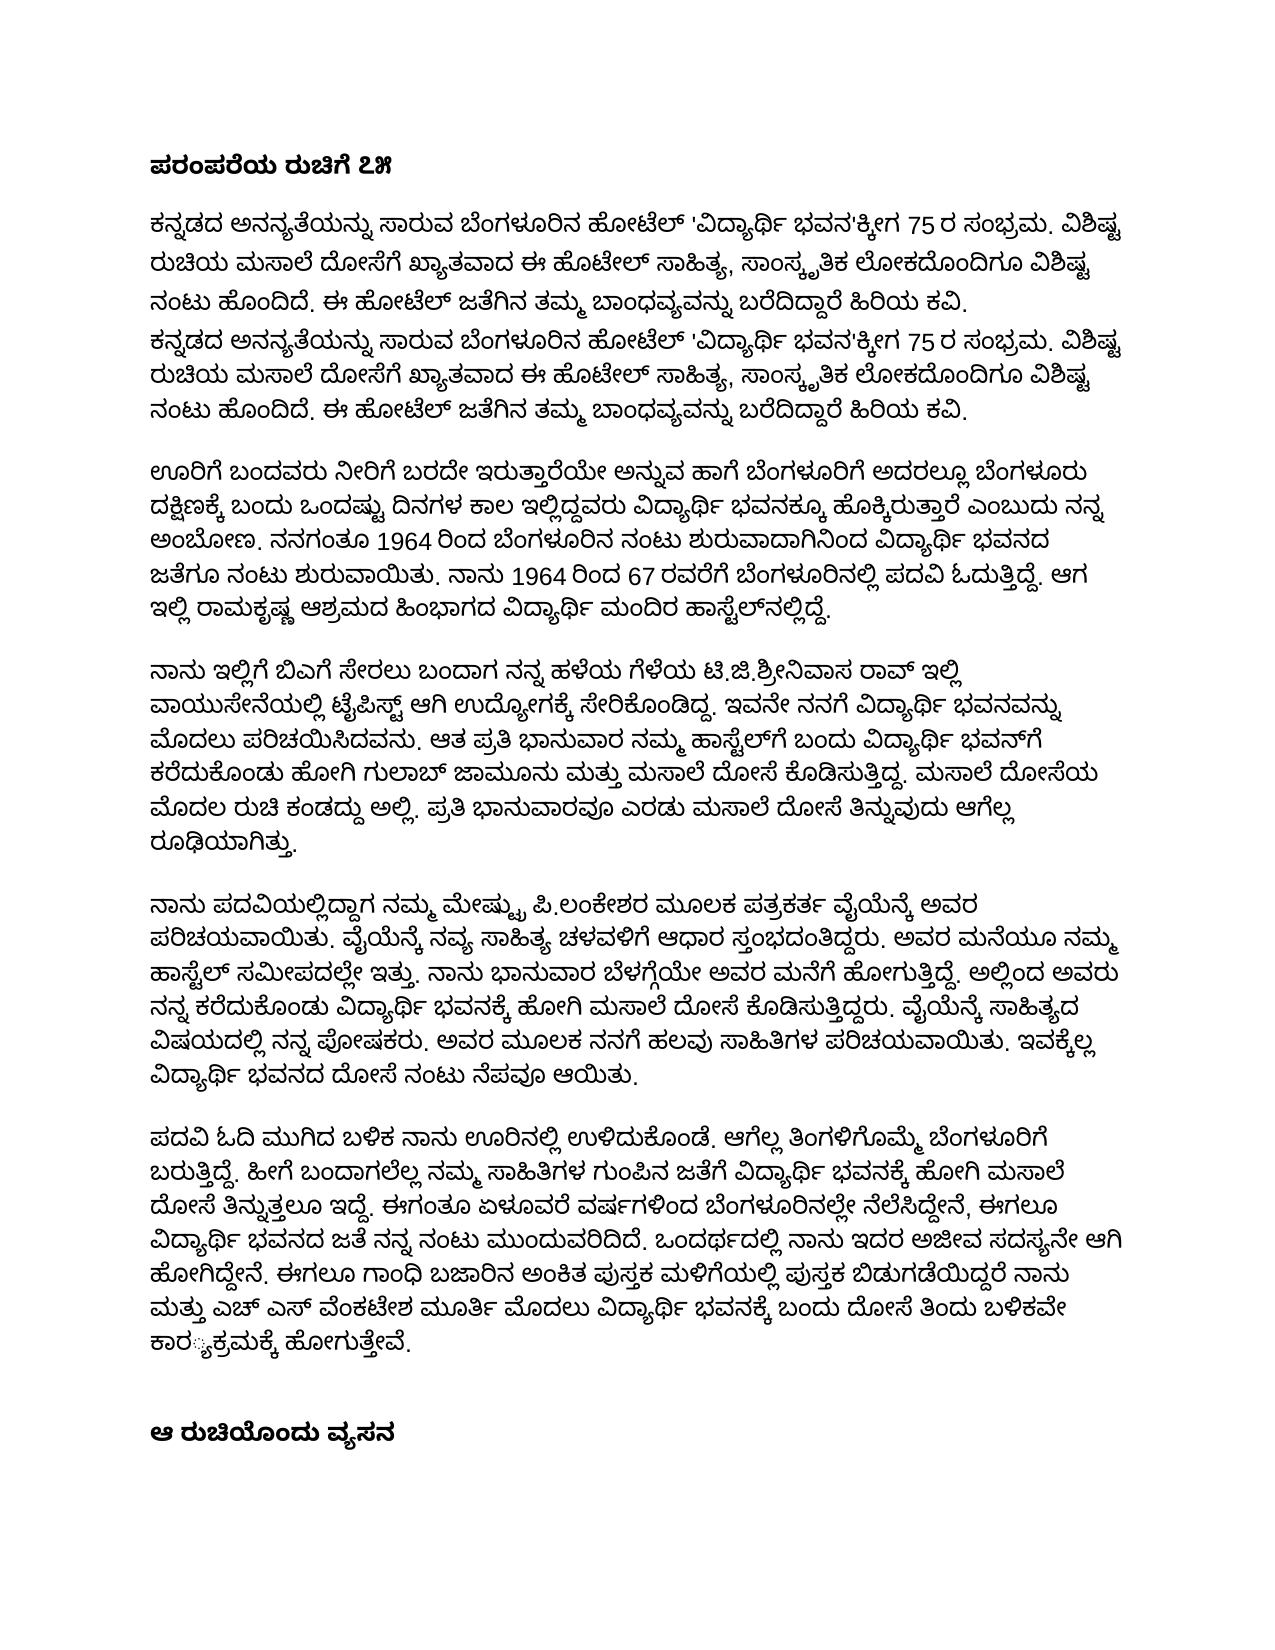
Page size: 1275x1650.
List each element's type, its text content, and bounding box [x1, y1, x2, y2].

text ಕನ್ನಡದ ಅನನ್ಯತೆಯನ್ನು ಸಾರುವ ಬೆಂಗಳೂರಿನ ಹೋಟೆಲ್‌ 'ವಿದ್ಯಾರ್ಥಿ ಭವನ'ಕ್ಕೀಗ 75ರ ಸಂಭ್ರಮ. ವಿಶಿಷ್ಟ ರುಚಿಯ ಮಸಾಲೆ ದೋಸೆಗೆ ಖ್ಯಾತವಾದ ಈ ಹೊಟೇಲ್‌ ಸಾಹಿತ್ಯ, ಸಾಂಸ್ಕೃತಿಕ ಲೋಕದೊಂದಿಗೂ ವಿಶಿಷ್ಟ ನಂಟು ಹೊಂದಿದೆ. ಈ ಹೋಟೆಲ್‌ ಜತೆಗಿನ ತಮ್ಮ ಬಾಂಧವ್ಯವನ್ನು ಬರೆದಿದ್ದಾರೆ ಹಿರಿಯ ಕವಿ. ಊರಿಗೆ ಬಂದವರು ನೀರಿಗೆ ಬರದೇ ಇರುತ್ತಾರೆಯೇ ಅನ್ನುವ ಹಾಗೆ ಬೆಂಗಳೂರಿಗೆ ಅದರಲ್ಲೂ ಬೆಂಗಳೂರು ದಕ್ಷಿಣಕ್ಕೆ ಬಂದು ಒಂದಷ್ಟು ದಿನಗಳ ಕಾಲ ಇಲ್ಲಿದ್ದವರು ವಿದ್ಯಾರ್ಥಿ ಭವನಕ್ಕೂ ಹೊಕ್ಕಿರುತ್ತಾರೆ ಎಂಬುದು ನನ್ನ ಅಂಬೋಣ. ನನಗಂತೂ 1964ರಿಂದ ಬೆಂಗಳೂರಿನ ನಂಟು ಶುರುವಾದಾಗಿನಿಂದ ವಿದ್ಯಾರ್ಥಿ ಭವನದ ಜತೆಗೂ ನಂಟು ಶುರುವಾಯಿತು. ನಾನು 1964ರಿಂದ 67ರವರೆಗೆ ಬೆಂಗಳೂರಿನಲ್ಲಿ ಪದವಿ ಓದುತ್ತಿದ್ದೆ. ಆಗ ಇಲ್ಲಿ ರಾಮಕೃಷ್ಣ ಆಶ್ರಮದ ಹಿಂಭಾಗದ ವಿದ್ಯಾರ್ಥಿ ಮಂದಿರ ಹಾಸ್ಟೆಲ್‌ನಲ್ಲಿದ್ದೆ. ನಾನು ಇಲ್ಲಿಗೆ ಬಿಎಗೆ ಸೇರಲು ಬಂದಾಗ ನನ್ನ ಹಳೆಯ ಗೆಳೆಯ ಟಿ.ಜಿ.ಶ್ರೀನಿವಾಸ ರಾವ್‌ ಇಲ್ಲಿ ವಾಯುಸೇನೆಯಲ್ಲಿ ಟೈಪಿಸ್ಟ್‌ ಆಗಿ ಉದ್ಯೋಗಕ್ಕೆ ಸೇರಿಕೊಂಡಿದ್ದ. ಇವನೇ ನನಗೆ ವಿದ್ಯಾರ್ಥಿ ಭವನವನ್ನು ಮೊದಲು ಪರಿಚಯಿಸಿದವನು. ಆತ ಪ್ರತಿ ಭಾನುವಾರ ನಮ್ಮ ಹಾಸ್ಟೆಲ್‌ಗೆ ಬಂದು ವಿದ್ಯಾರ್ಥಿ ಭವನ್‌ಗೆ ಕರೆದುಕೊಂಡು ಹೋಗಿ ಗುಲಾಬ್‌ ಜಾಮೂನು ಮತ್ತು ಮಸಾಲೆ ದೋಸೆ ಕೊಡಿಸುತ್ತಿದ್ದ. ಮಸಾಲೆ ದೋಸೆಯ ಮೊದಲ ರುಚಿ ಕಂಡದ್ದು ಅಲ್ಲಿ. ಪ್ರತಿ ಭಾನುವಾರವೂ ಎರಡು ಮಸಾಲೆ ದೋಸೆ ತಿನ್ನುವುದು ಆಗೆಲ್ಲ ರೂಢಿಯಾಗಿತ್ತು. ನಾನು ಪದವಿಯಲ್ಲಿದ್ದಾಗ ನಮ್ಮ ಮೇಷ್ಟ್ರು ಪಿ.ಲಂಕೇಶರ ಮೂಲಕ ಪತ್ರಕರ್ತ ವೈಯೆನ್ಕೆ ಅವರ ಪರಿಚಯವಾಯಿತು. ವೈಯೆನ್ಕೆ ನವ್ಯ ಸಾಹಿತ್ಯ ಚಳವಳಿಗೆ ಆಧಾರ ಸ್ತಂಭದಂತಿದ್ದರು. ಅವರ ಮನೆಯೂ ನಮ್ಮ ಹಾಸ್ಟೆಲ್‌ ಸಮೀಪದಲ್ಲೇ ಇತ್ತು. ನಾನು ಭಾನುವಾರ ಬೆಳಗ್ಗೆಯೇ ಅವರ ಮನೆಗೆ ಹೋಗುತ್ತಿದ್ದೆ. ಅಲ್ಲಿಂದ ಅವರು ನನ್ನ ಕರೆದುಕೊಂಡು ವಿದ್ಯಾರ್ಥಿ ಭವನಕ್ಕೆ ಹೋಗಿ ಮಸಾಲೆ ದೋಸೆ ಕೊಡಿಸುತ್ತಿದ್ದರು. ವೈಯೆನ್ಕೆ ಸಾಹಿತ್ಯದ ವಿಷಯದಲ್ಲಿ ನನ್ನ ಪೋಷಕರು. ಅವರ ಮೂಲಕ ನನಗೆ ಹಲವು ಸಾಹಿತಿಗಳ ಪರಿಚಯವಾಯಿತು. ಇವಕ್ಕೆಲ್ಲ ವಿದ್ಯಾರ್ಥಿ ಭವನದ ದೋಸೆ ನಂಟು ನೆಪವೂ ಆಯಿತು. ಪದವಿ ಓದಿ ಮುಗಿದ ಬಳಿಕ ನಾನು ಊರಿನಲ್ಲಿ ಉಳಿದುಕೊಂಡೆ. ಆಗೆಲ್ಲ ತಿಂಗಳಿಗೊಮ್ಮೆ ಬೆಂಗಳೂರಿಗೆ ಬರುತ್ತಿದ್ದೆ. ಹೀಗೆ ಬಂದಾಗಲೆಲ್ಲ ನಮ್ಮ ಸಾಹಿತಿಗಳ ಗುಂಪಿನ ಜತೆಗೆ ವಿದ್ಯಾರ್ಥಿ ಭವನಕ್ಕೆ ಹೋಗಿ ಮಸಾಲೆ ದೋಸೆ ತಿನ್ನುತ್ತಲೂ ಇದ್ದೆ. ಈಗಂತೂ ಏಳೂವರೆ ವರ್ಷಗಳಿಂದ ಬೆಂಗಳೂರಿನಲ್ಲೇ ನೆಲೆಸಿದ್ದೇನೆ, ಈಗಲೂ ವಿದ್ಯಾರ್ಥಿ ಭವನದ ಜತೆ ನನ್ನ ನಂಟು ಮುಂದುವರಿದಿದೆ. ಒಂದರ್ಥದಲ್ಲಿ ನಾನು ಇದರ ಅಜೀವ ಸದಸ್ಯನೇ ಆಗಿ ಹೋಗಿದ್ದೇನೆ. ಈಗಲೂ ಗಾಂಧಿ ಬಜಾರಿನ ಅಂಕಿತ ಪುಸ್ತಕ ಮಳಿಗೆಯಲ್ಲಿ ಪುಸ್ತಕ ಬಿಡುಗಡೆಯಿದ್ದರೆ ನಾನು ಮತ್ತು ಎಚ್‌ ಎಸ್‌ ವೆಂಕಟೇಶ ಮೂರ್ತಿ ಮೊದಲು ವಿದ್ಯಾರ್ಥಿ ಭವನಕ್ಕೆ ಬಂದು ದೋಸೆ ತಿಂದು ಬಳಿಕವೇ ಕಾರ‍್ಯಕ್ರಮಕ್ಕೆ ಹೋಗುತ್ತೇವೆ. [150, 325, 1125, 1360]
subtitle ಕನ್ನಡದ ಅನನ್ಯತೆಯನ್ನು ಸಾರುವ ಬೆಂಗಳೂರಿನ ಹೋಟೆಲ್‌ 'ವಿದ್ಯಾರ್ಥಿ ಭವನ'ಕ್ಕೀಗ 75ರ ಸಂಭ್ರಮ. ವಿಶಿಷ್ಟ ರುಚಿಯ ಮಸಾಲೆ ದೋಸೆಗೆ ಖ್ಯಾತವಾದ ಈ ಹೊಟೇಲ್‌ ಸಾಹಿತ್ಯ, ಸಾಂಸ್ಕೃತಿಕ ಲೋಕದೊಂದಿಗೂ ವಿಶಿಷ್ಟ ನಂಟು ಹೊಂದಿದೆ. ಈ ಹೋಟೆಲ್‌ ಜತೆಗಿನ ತಮ್ಮ ಬಾಂಧವ್ಯವನ್ನು ಬರೆದಿದ್ದಾರೆ ಹಿರಿಯ ಕವಿ. [150, 207, 1125, 320]
text ಪರಂಪರೆಯ ರುಚಿಗೆ ೭೫ [150, 150, 1125, 184]
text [150, 1360, 1125, 1480]
